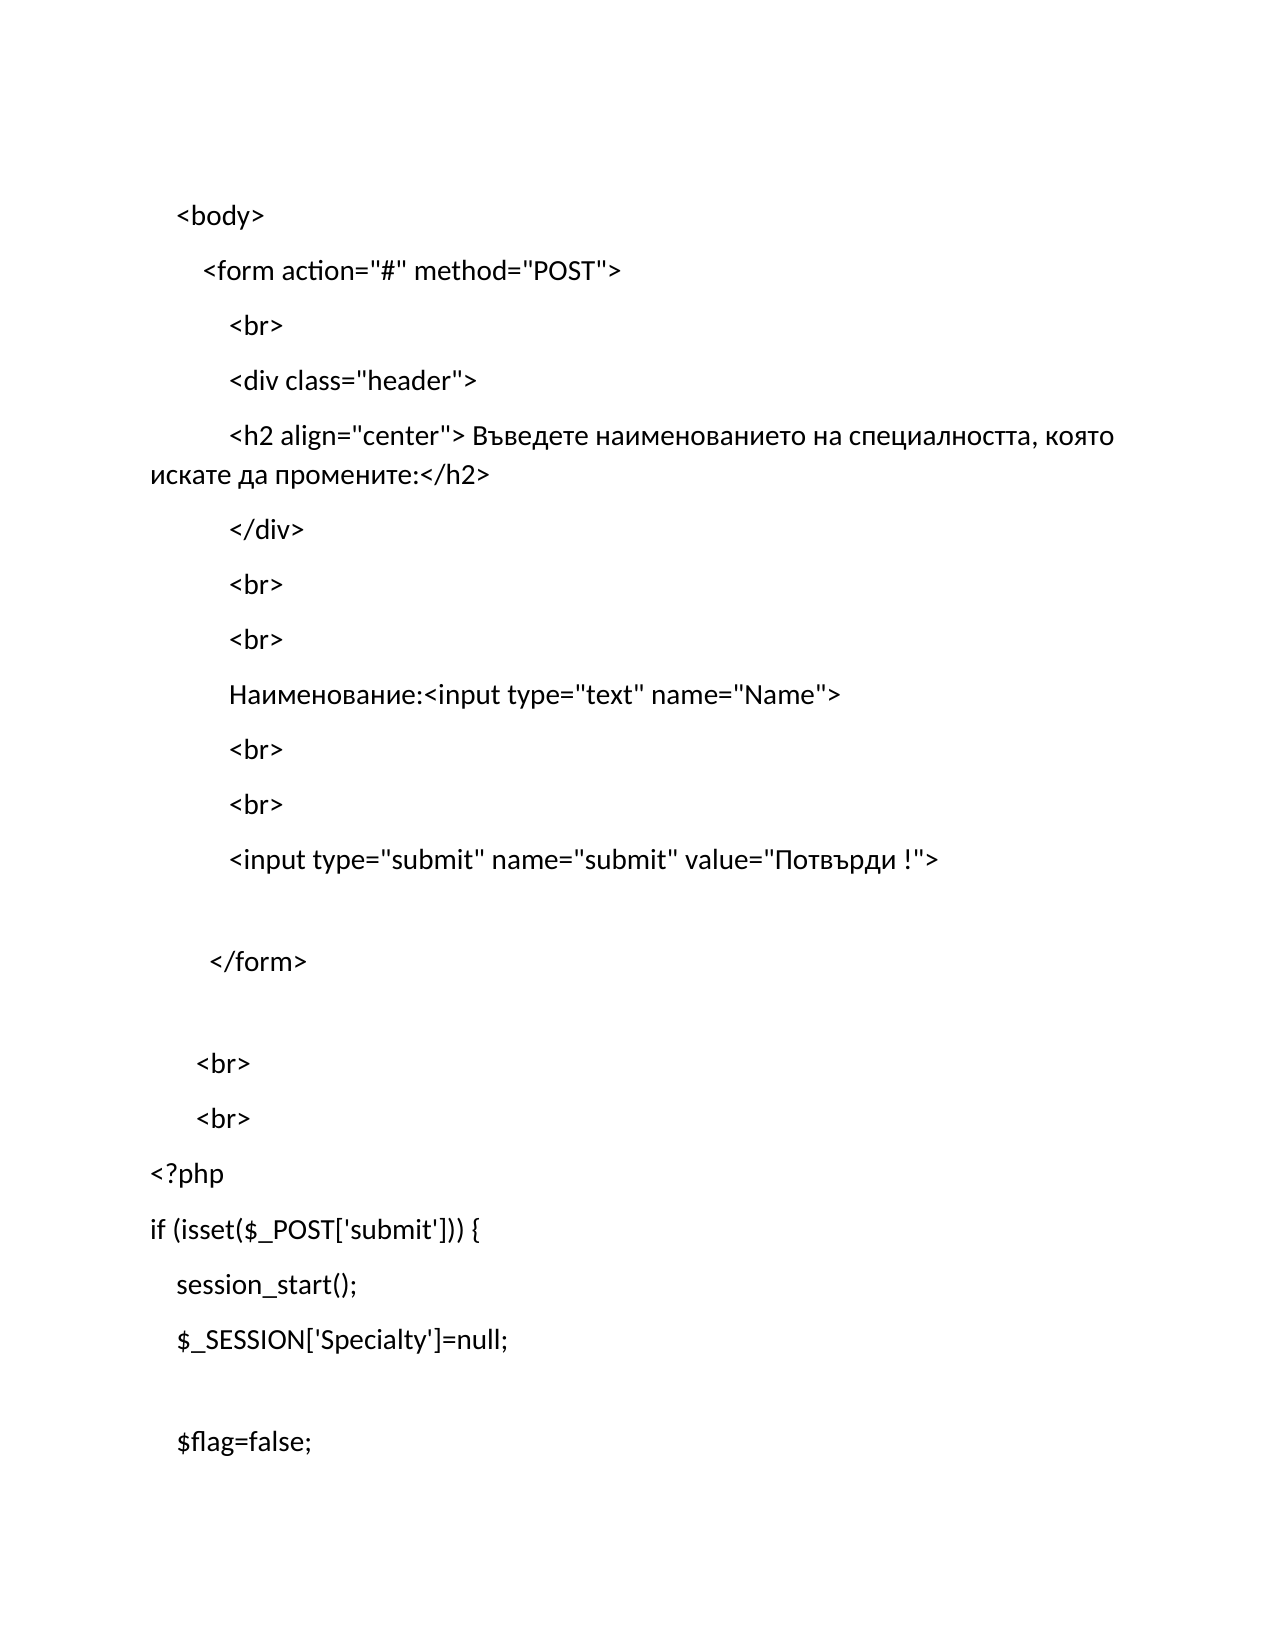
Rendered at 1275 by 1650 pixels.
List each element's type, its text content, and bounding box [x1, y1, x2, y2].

text </div> [150, 511, 1125, 546]
text $_SESSION['Specialty']=null; [150, 1321, 1125, 1357]
text session_start(); [150, 1266, 1125, 1301]
text <br> [150, 1101, 1125, 1136]
text <h2 align="center"> Въведете наименованието на специалността, която искате да промените:</h2> [150, 417, 1125, 491]
text if (isset($_POST['submit'])) { [150, 1211, 1125, 1246]
text <form action="#" method="POST"> [150, 252, 1125, 288]
text <input type="submit" name="submit" value="Потвърди !"> [150, 841, 1125, 877]
text Наименование:<input type="text" name="Name"> [150, 676, 1125, 712]
text <br> [150, 786, 1125, 822]
text <br> [150, 307, 1125, 343]
text <br> [150, 731, 1125, 767]
text <div class="header"> [150, 362, 1125, 398]
text <?php [150, 1156, 1125, 1191]
text <br> [150, 621, 1125, 657]
text <br> [150, 1045, 1125, 1081]
text <br> [150, 566, 1125, 602]
text $flag=false; [150, 1423, 1125, 1458]
text <body> [150, 197, 1125, 232]
text </form> [150, 943, 1125, 979]
